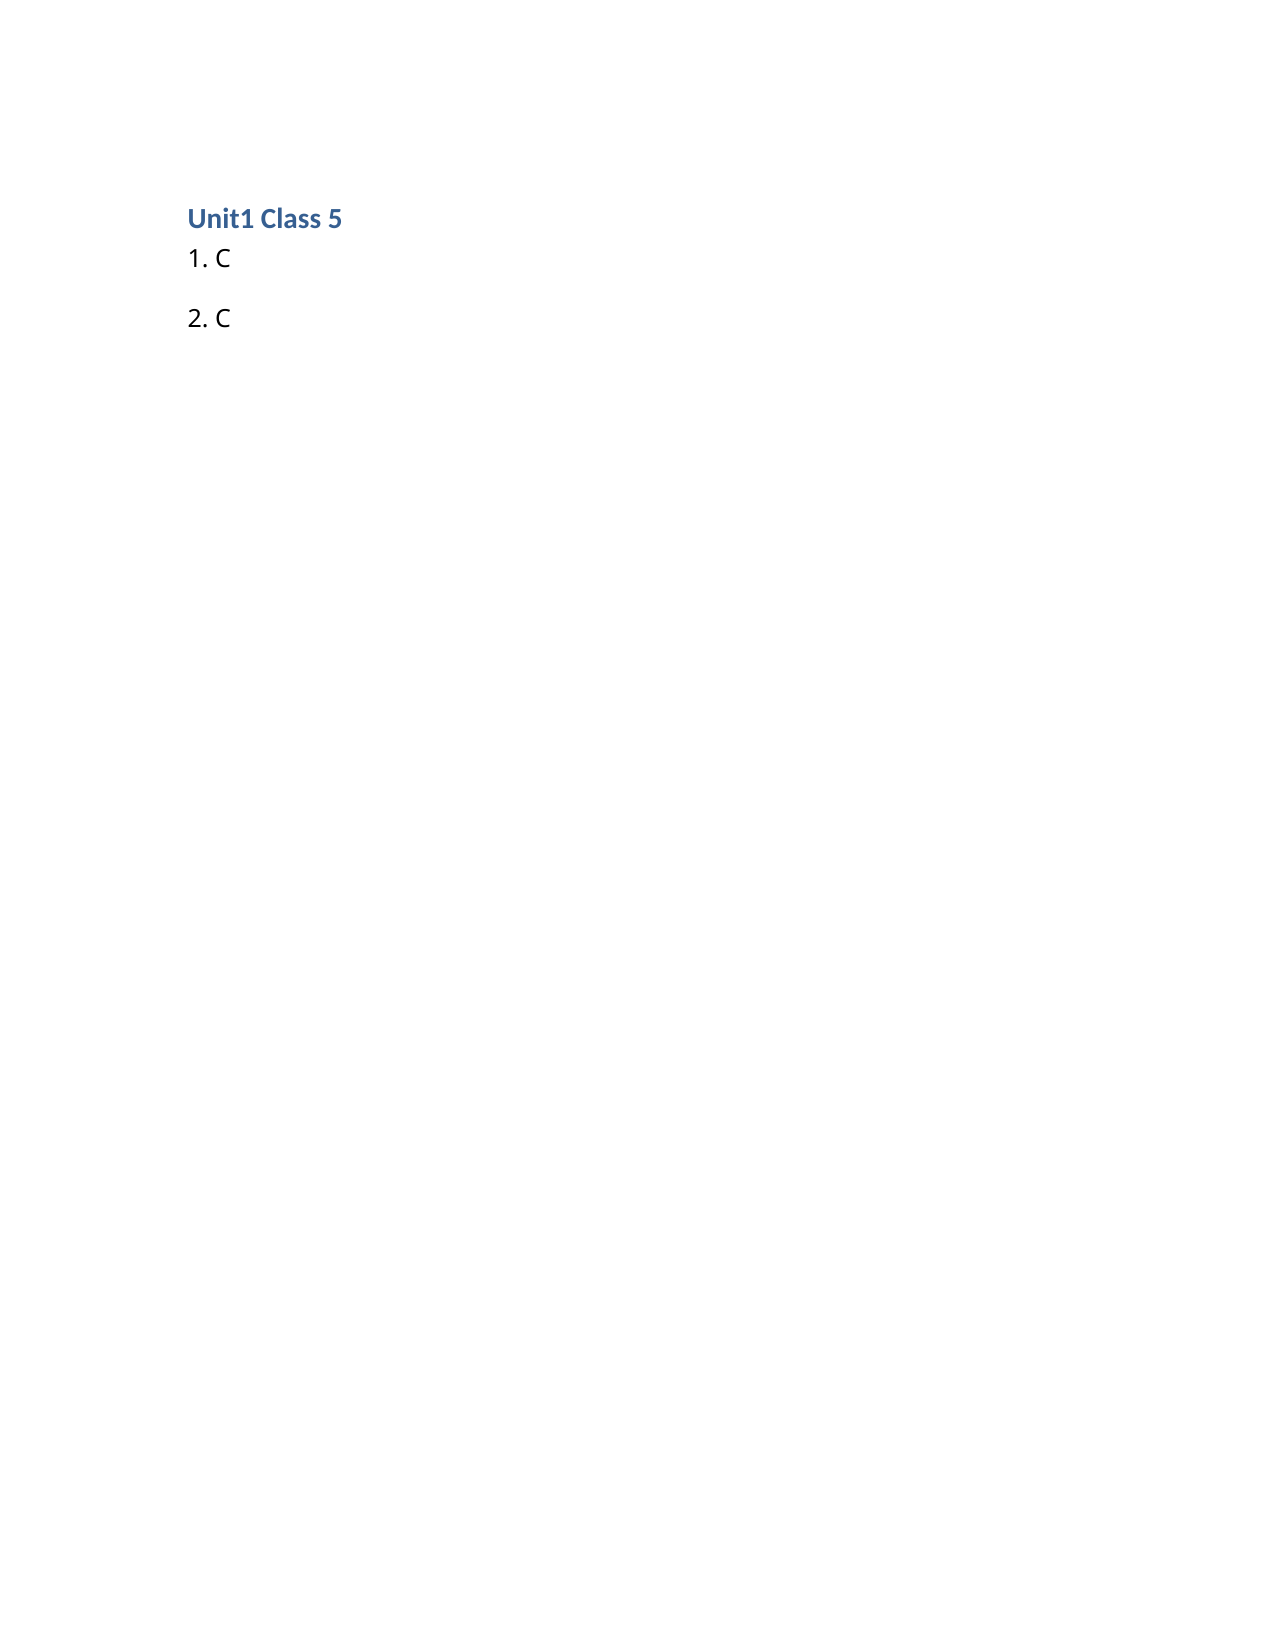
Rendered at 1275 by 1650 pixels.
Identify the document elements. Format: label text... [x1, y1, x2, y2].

text 1. C [187, 241, 1087, 275]
text 2. C [187, 301, 1087, 335]
subtitle Unit1 Class 5 [187, 200, 1087, 236]
